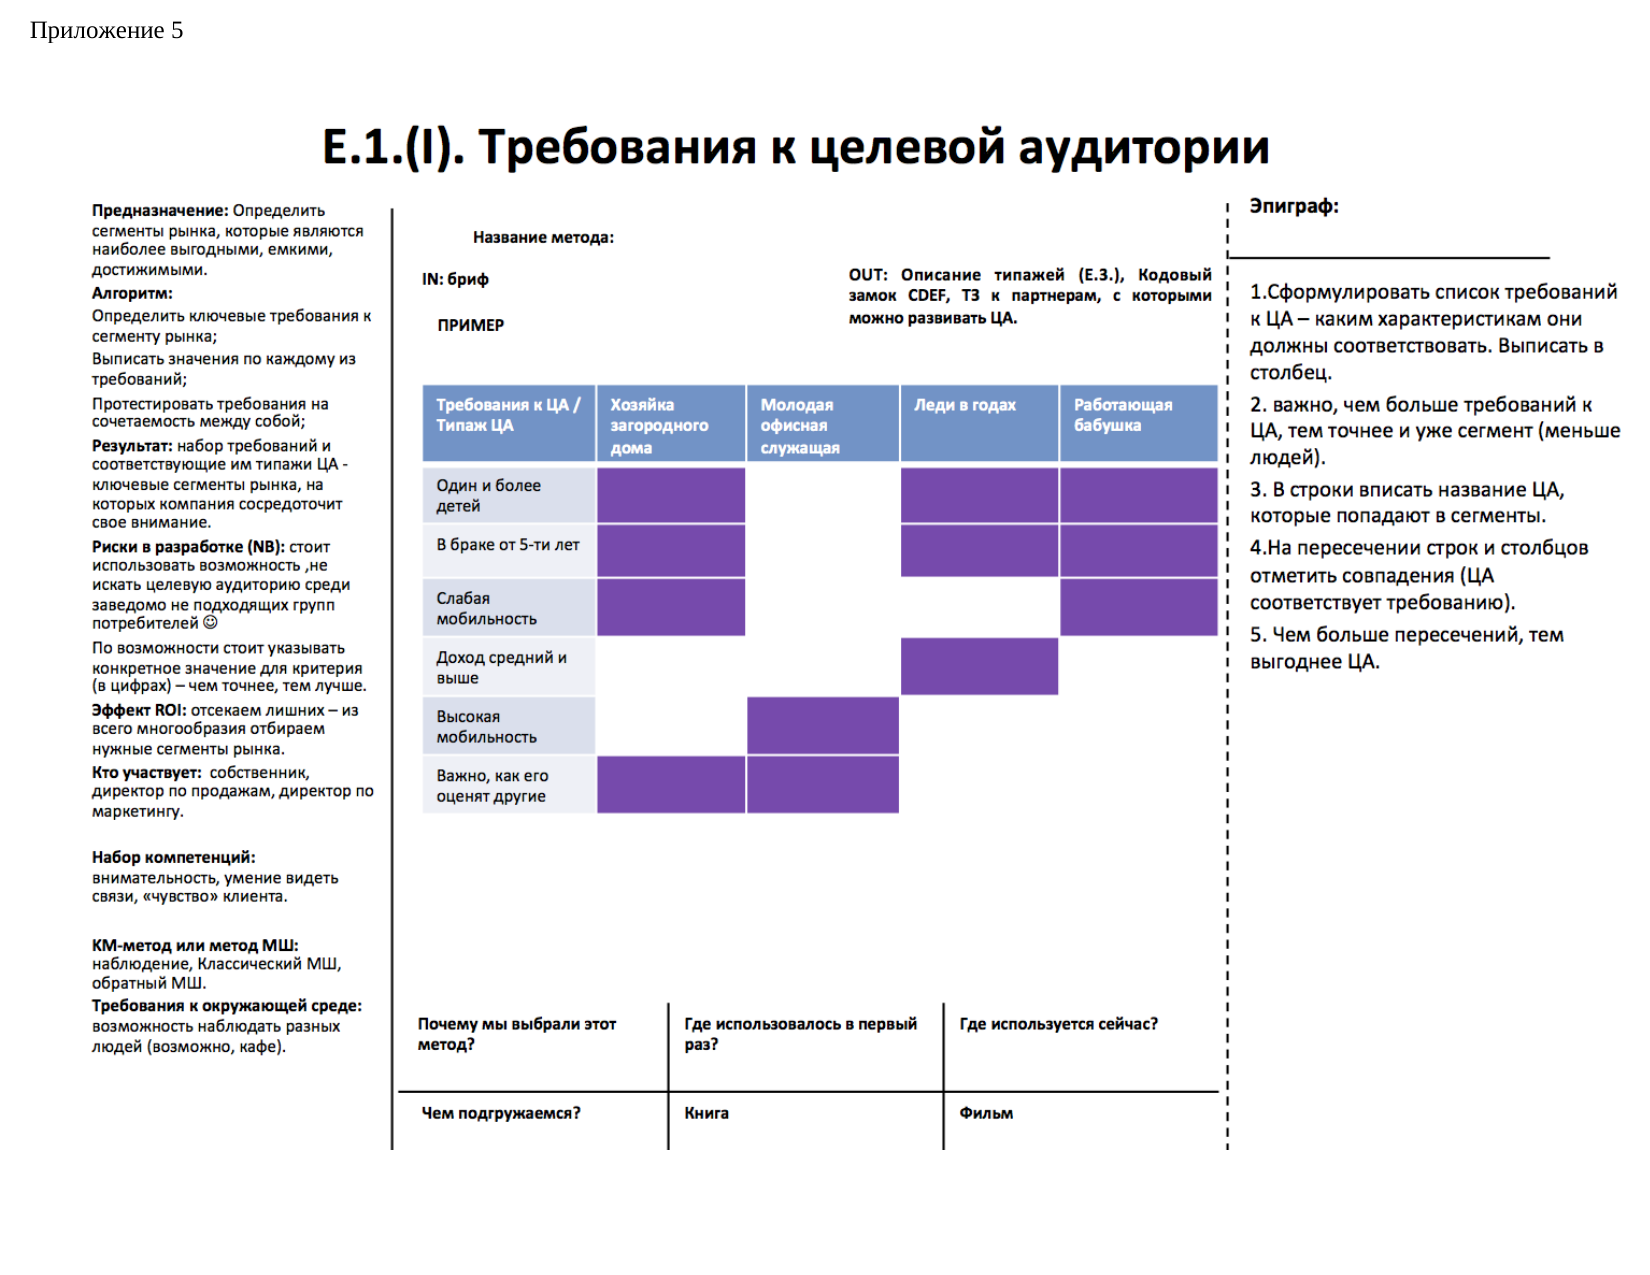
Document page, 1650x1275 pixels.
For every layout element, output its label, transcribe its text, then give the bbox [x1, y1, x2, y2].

text Приложение 5 [29, 15, 1532, 43]
picture [28, 43, 1640, 1150]
